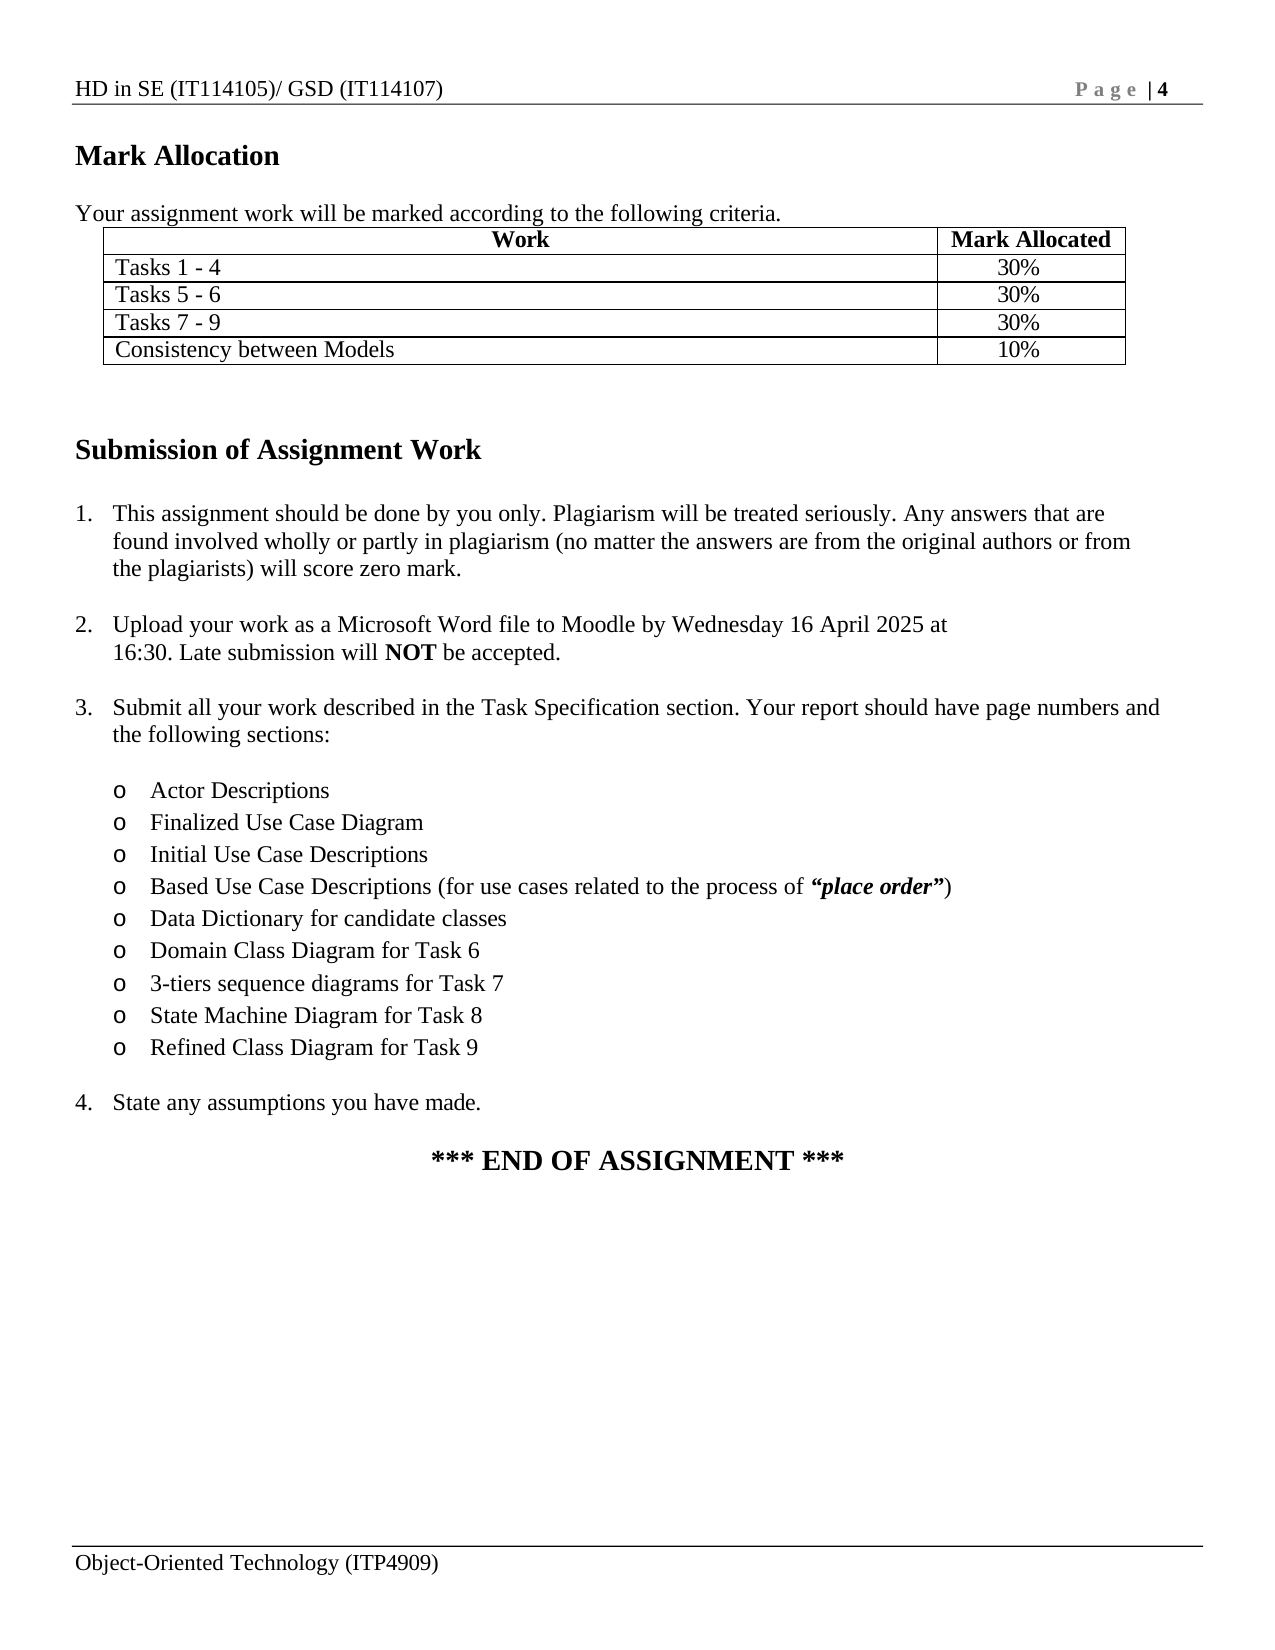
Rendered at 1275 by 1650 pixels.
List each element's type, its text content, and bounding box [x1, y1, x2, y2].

list Refined Class Diagram for Task 9 [112, 1033, 1219, 1062]
list Upload your work as a Microsoft Word file to Moodle by Wednesday 16 April 2025 at 16:30. Late submission will NOT be accepted. [75, 610, 1013, 665]
list Submit all your work described in the Task Specification section. Your report should have page numbers and the following sections: [75, 693, 1195, 748]
table_cell Tasks 5 - 6 [104, 283, 937, 309]
table_cell Tasks 1 - 4 [104, 255, 937, 281]
subtitle Mark Allocation [75, 138, 1219, 171]
list State Machine Diagram for Task 8 [112, 1001, 1219, 1030]
table_header Work [104, 228, 937, 254]
list State any assumptions you have made. [75, 1088, 1219, 1116]
text *** END OF ASSIGNMENT *** [61, 1143, 1214, 1177]
table_cell Consistency between Models [104, 338, 937, 364]
list Data Dictionary for candidate classes [112, 904, 1219, 934]
list Finalized Use Case Diagram [112, 808, 1219, 837]
list Domain Class Diagram for Task 6 [112, 937, 1219, 966]
table_cell Tasks 7 - 9 [104, 310, 937, 336]
text Your assignment work will be marked according to the following criteria. [75, 198, 1219, 226]
table_cell 30% [938, 255, 1125, 281]
list Initial Use Case Descriptions [112, 840, 1219, 869]
list Based Use Case Descriptions (for use cases related to the process of “place order”) [112, 872, 1219, 902]
list This assignment should be done by you only. Plagiarism will be treated seriously. Any answers that are found involved wholly or partly in plagiarism (no matter the answers are from the original authors or from the plagiarists) will score zero mark. [75, 499, 1167, 582]
list Actor Descriptions [112, 776, 1219, 805]
subtitle Submission of Assignment Work [75, 432, 1219, 466]
table_header Mark Allocated [938, 228, 1125, 254]
table_cell 10% [938, 338, 1125, 364]
table_cell 30% [938, 283, 1125, 309]
list 3-tiers sequence diagrams for Task 7 [112, 968, 1219, 998]
table_cell 30% [938, 310, 1125, 336]
